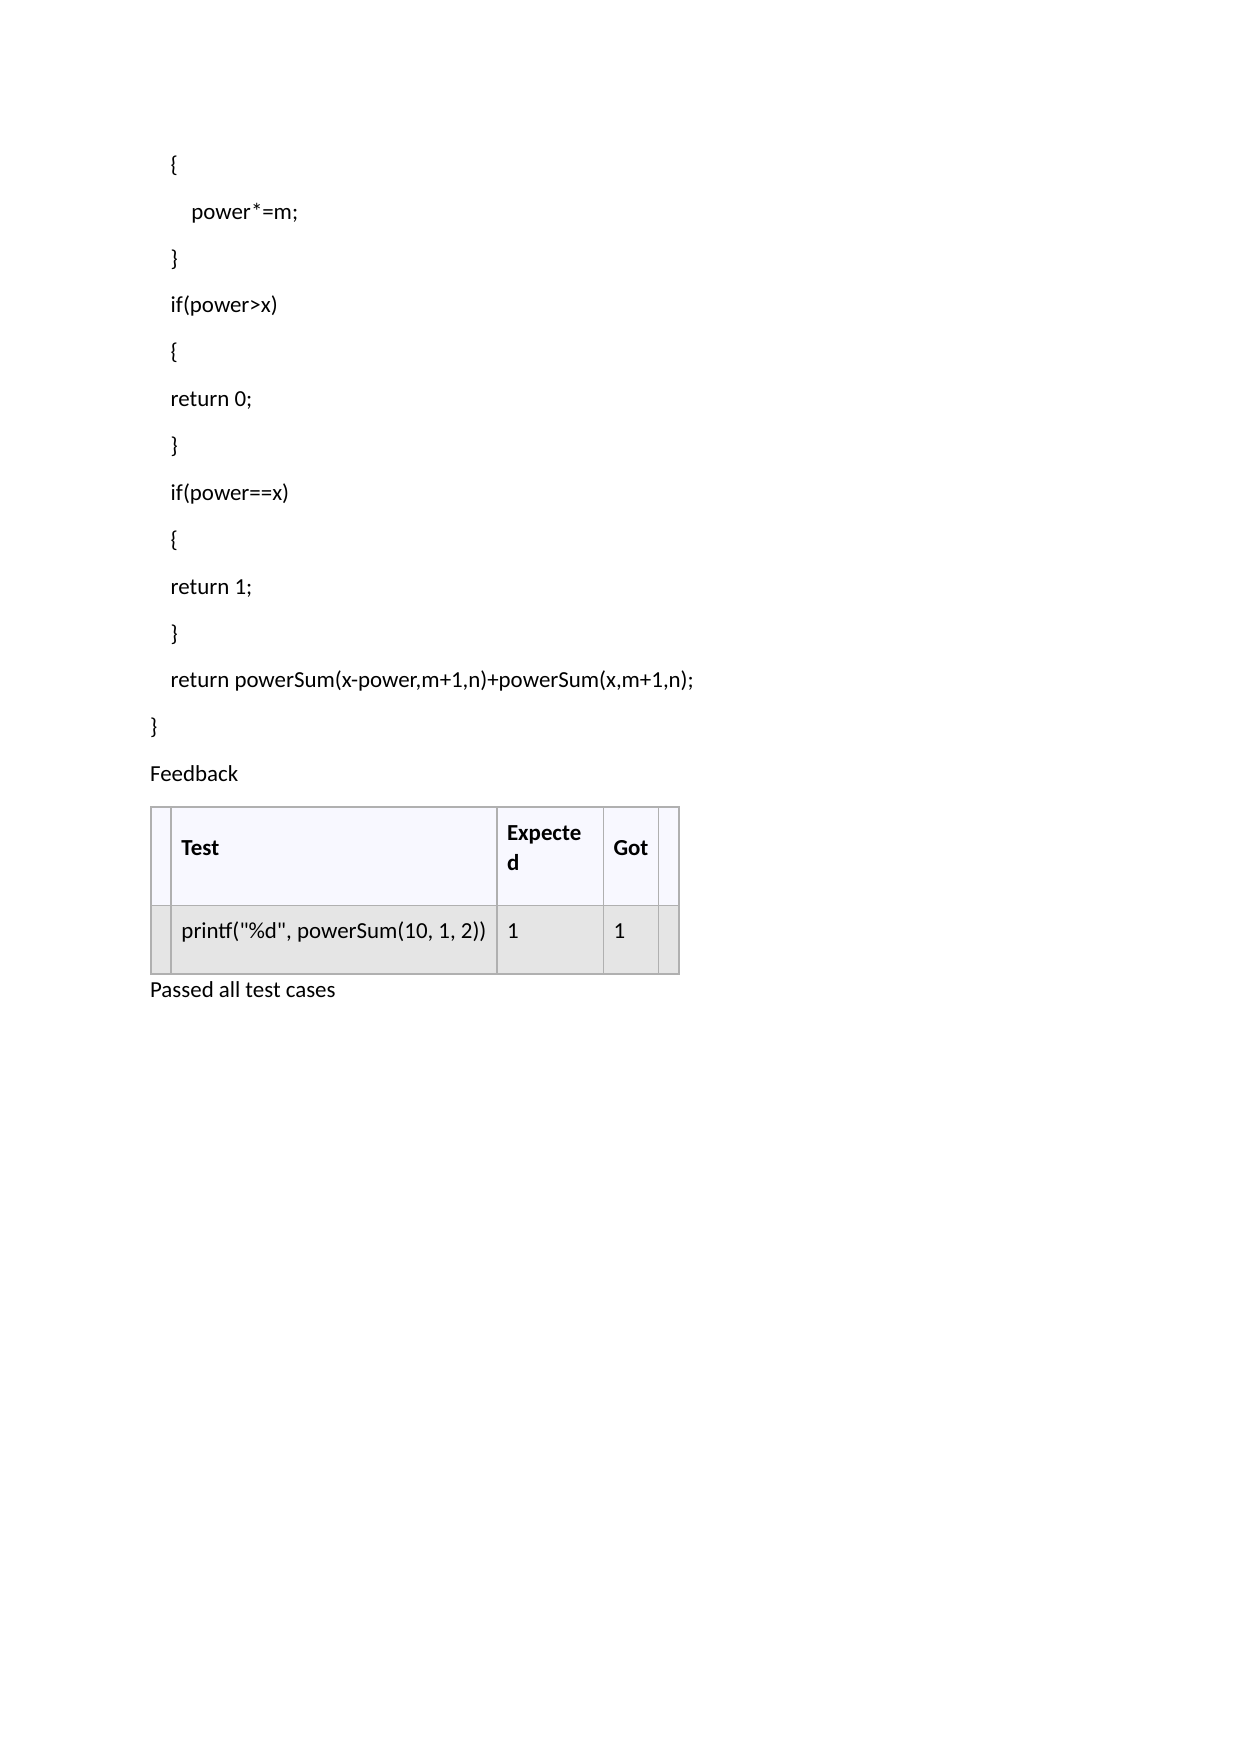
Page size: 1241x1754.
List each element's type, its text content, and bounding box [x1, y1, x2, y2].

text if(power==x) [150, 478, 1090, 506]
text if(power>x) [150, 291, 1090, 319]
table_cell printf("%d", powerSum(10, 1, 2)) [172, 906, 496, 973]
text } [150, 619, 1090, 647]
text return 0; [150, 384, 1090, 412]
table_cell 1 [498, 906, 603, 973]
text return 1; [150, 572, 1090, 600]
text Passed all test cases [150, 975, 1090, 1003]
table_header [152, 808, 170, 905]
table_cell [152, 906, 170, 973]
table_header Got [604, 808, 658, 905]
text } [150, 244, 1090, 272]
table_header Test [172, 808, 496, 905]
text { [150, 337, 1090, 366]
table_header [659, 808, 678, 905]
table_cell 1 [604, 906, 658, 973]
text } [150, 431, 1090, 459]
text } [150, 712, 1090, 741]
text power*=m; [150, 197, 1090, 225]
text { [150, 525, 1090, 553]
text return powerSum(x-power,m+1,n)+powerSum(x,m+1,n); [150, 666, 1090, 694]
table_header Expected [498, 808, 603, 905]
table_cell [659, 906, 678, 973]
text { [150, 150, 1090, 178]
text Feedback [150, 759, 1090, 787]
